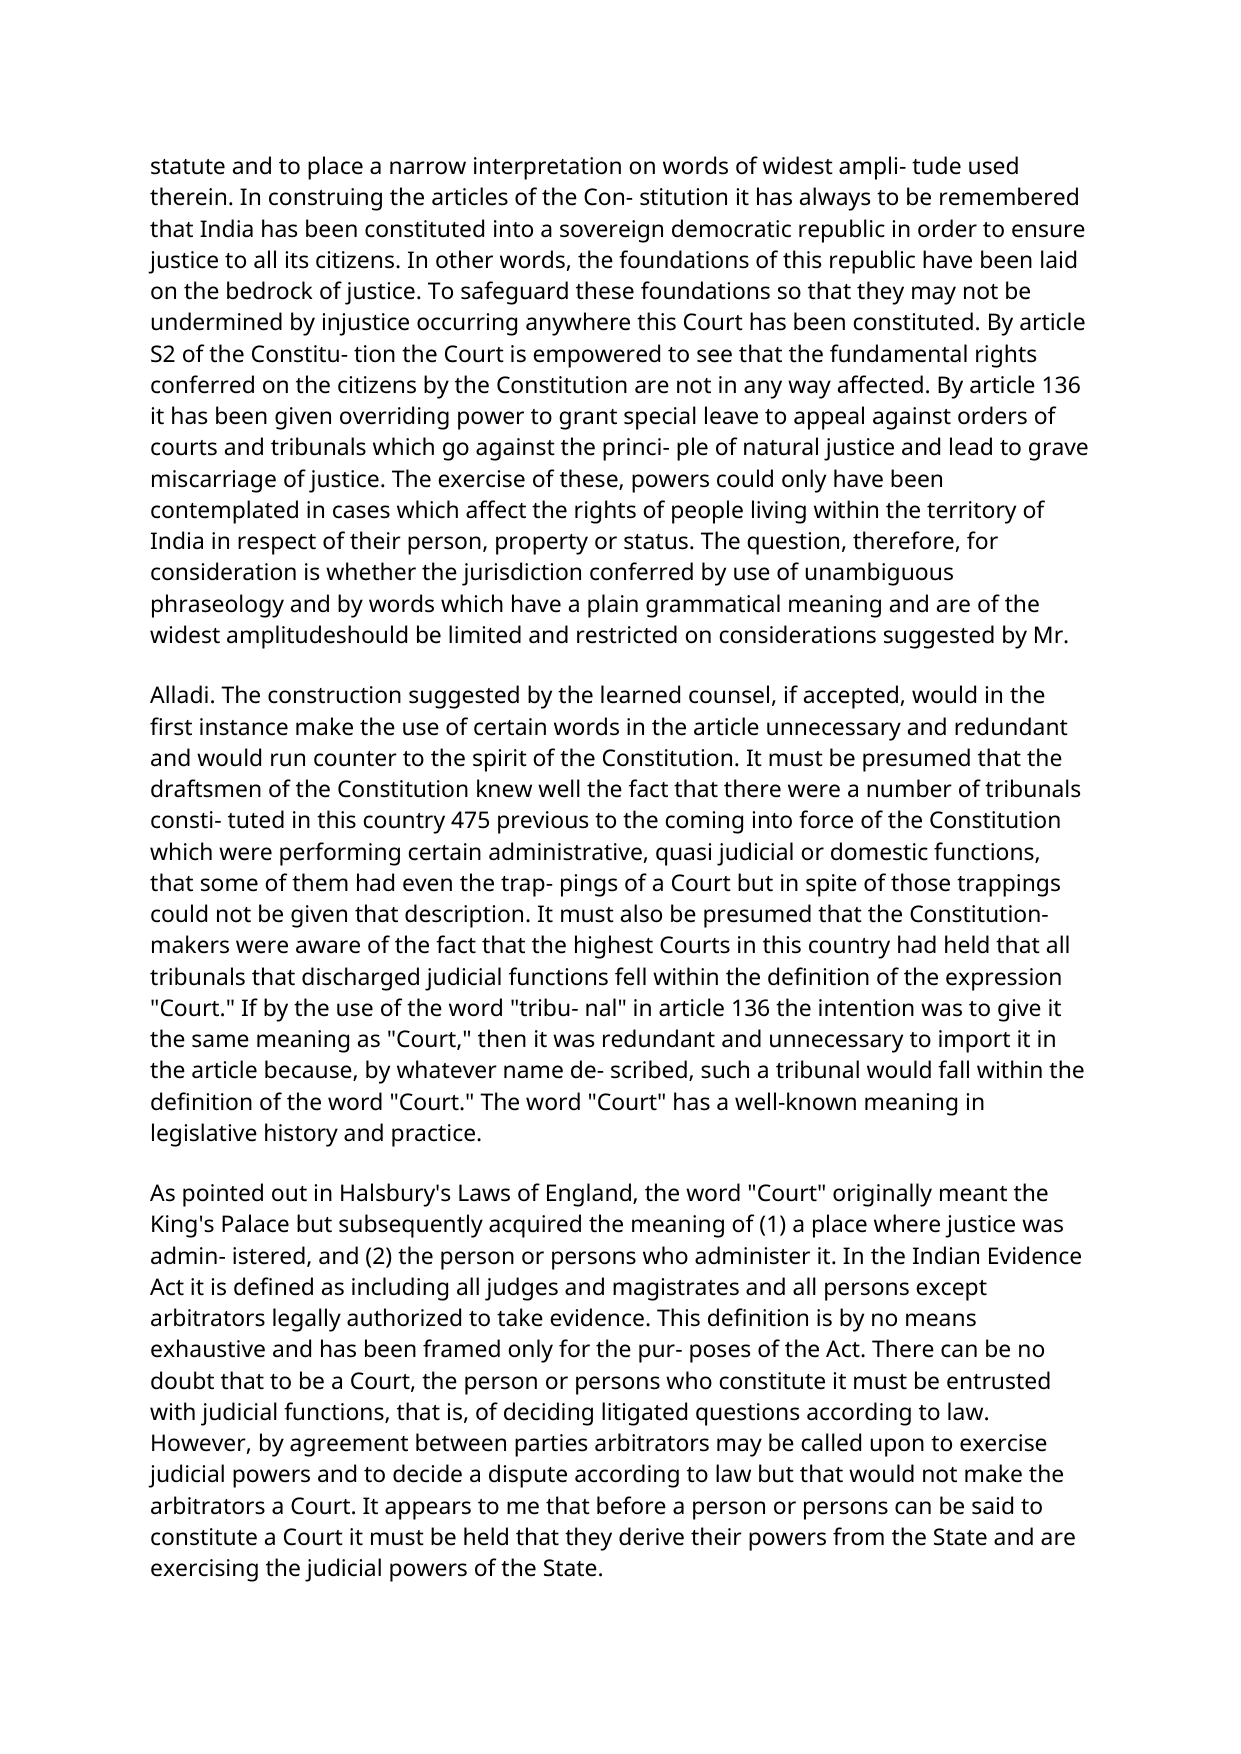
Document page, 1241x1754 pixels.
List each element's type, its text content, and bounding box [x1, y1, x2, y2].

text Alladi. The construction suggested by the learned counsel, if accepted, would in the first instance make the use of certain words in the article unnecessary and redundant and would run counter to the spirit of the Constitution. It must be presumed that the draftsmen of the Constitution knew well the fact that there were a number of tribunals consti- tuted in this country 475 previous to the coming into force of the Constitution which were performing certain administrative, quasi judicial or domestic functions, that some of them had even the trap- pings of a Court but in spite of those trappings could not be given that description. It must also be presumed that the Constitution-makers were aware of the fact that the highest Courts in this country had held that all tribunals that discharged judicial functions fell within the definition of the expression "Court." If by the use of the word "tribu- nal" in article 136 the intention was to give it the same meaning as "Court," then it was redundant and unnecessary to import it in the article because, by whatever name de- scribed, such a tribunal would fall within the definition of the word "Court." The word "Court" has a well-known meaning in legislative history and practice. [150, 679, 1090, 1148]
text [150, 150, 1090, 650]
text As pointed out in Halsbury's Laws of England, the word "Court" originally meant the King's Palace but subsequently acquired the meaning of (1) a place where justice was admin- istered, and (2) the person or persons who administer it. In the Indian Evidence Act it is defined as including all judges and magistrates and all persons except arbitrators legally authorized to take evidence. This definition is by no means exhaustive and has been framed only for the pur- poses of the Act. There can be no doubt that to be a Court, the person or persons who constitute it must be entrusted with judicial functions, that is, of deciding litigated questions according to law. However, by agreement between parties arbitrators may be called upon to exercise judicial powers and to decide a dispute according to law but that would not make the arbitrators a Court. It appears to me that before a person or persons can be said to constitute a Court it must be held that they derive their powers from the State and are exercising the judicial powers of the State. [150, 1177, 1090, 1583]
